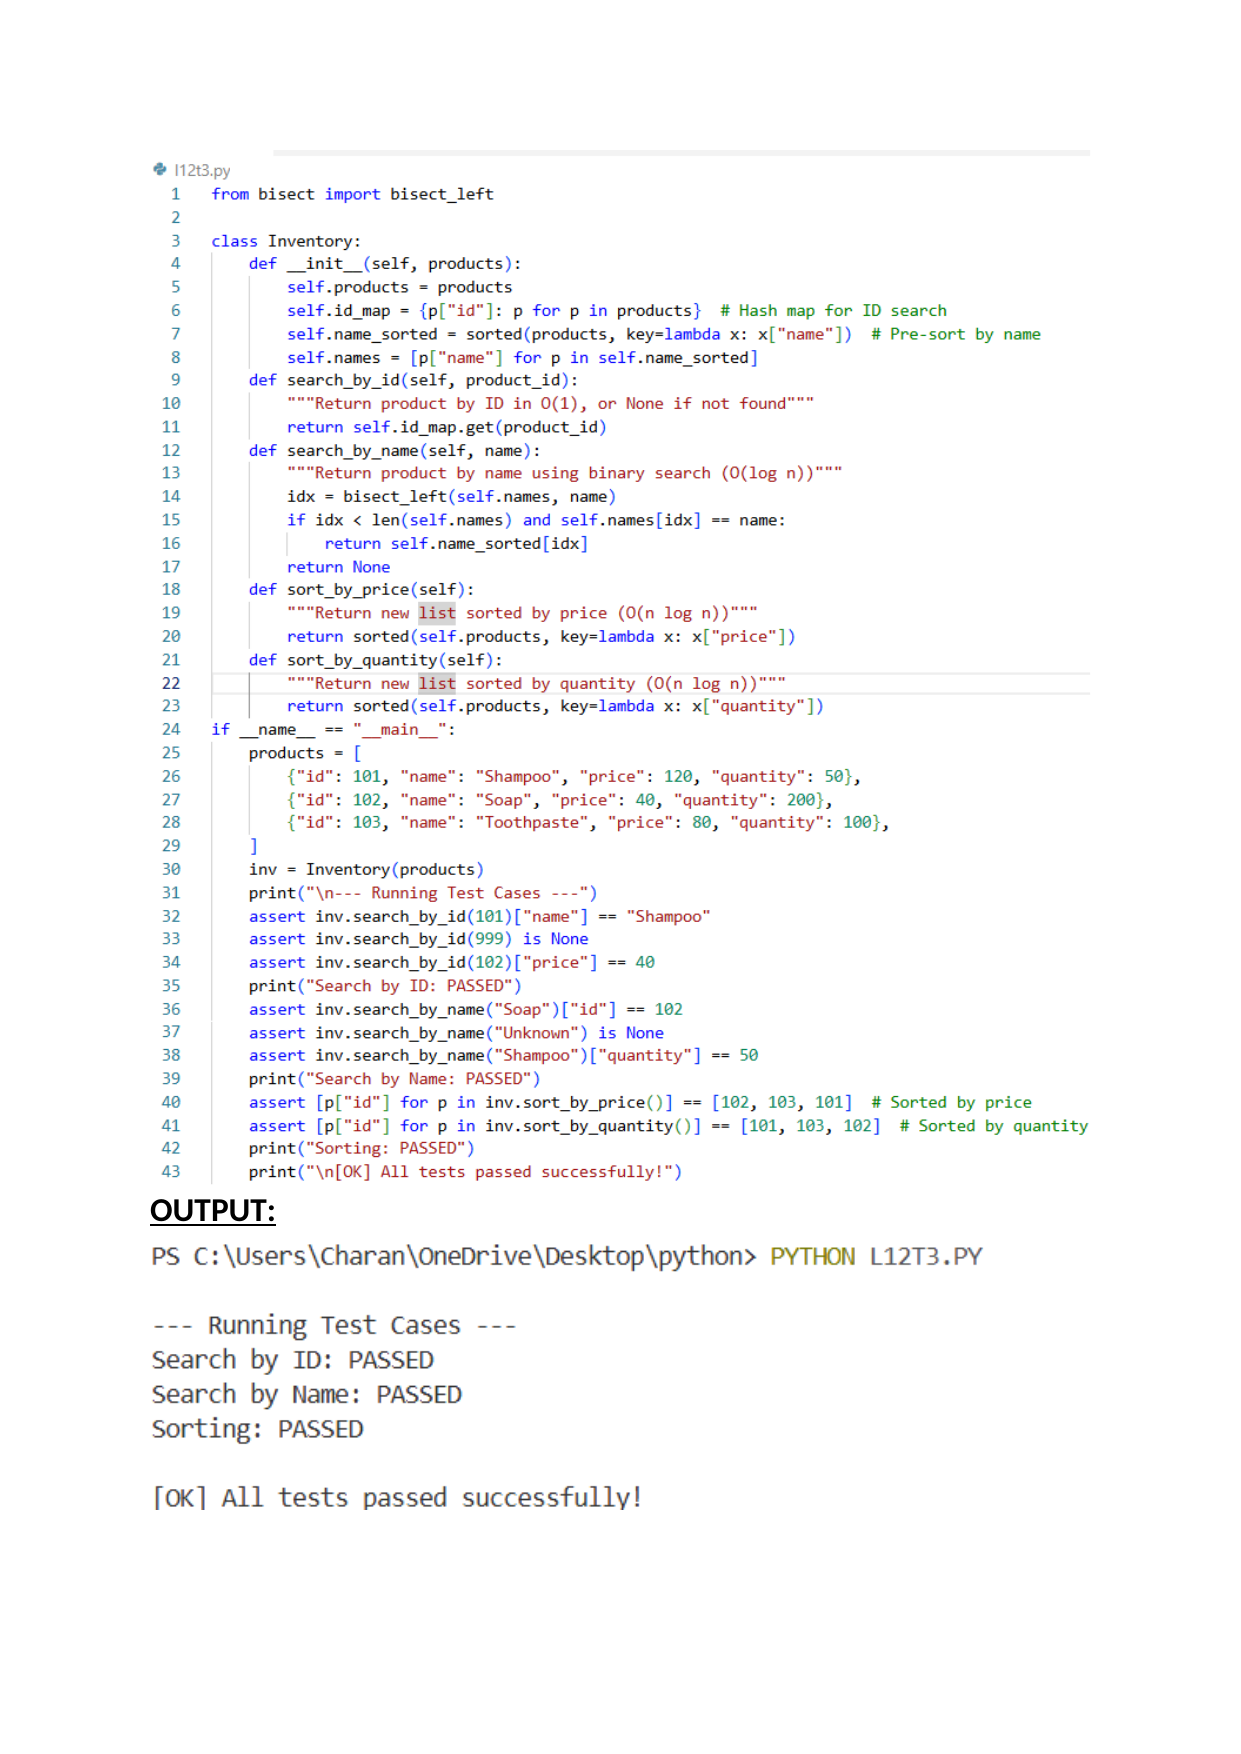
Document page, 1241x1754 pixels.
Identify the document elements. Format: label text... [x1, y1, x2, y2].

text OUTPUT: [150, 1189, 1090, 1230]
picture [150, 1229, 1005, 1510]
picture [150, 150, 1091, 1189]
